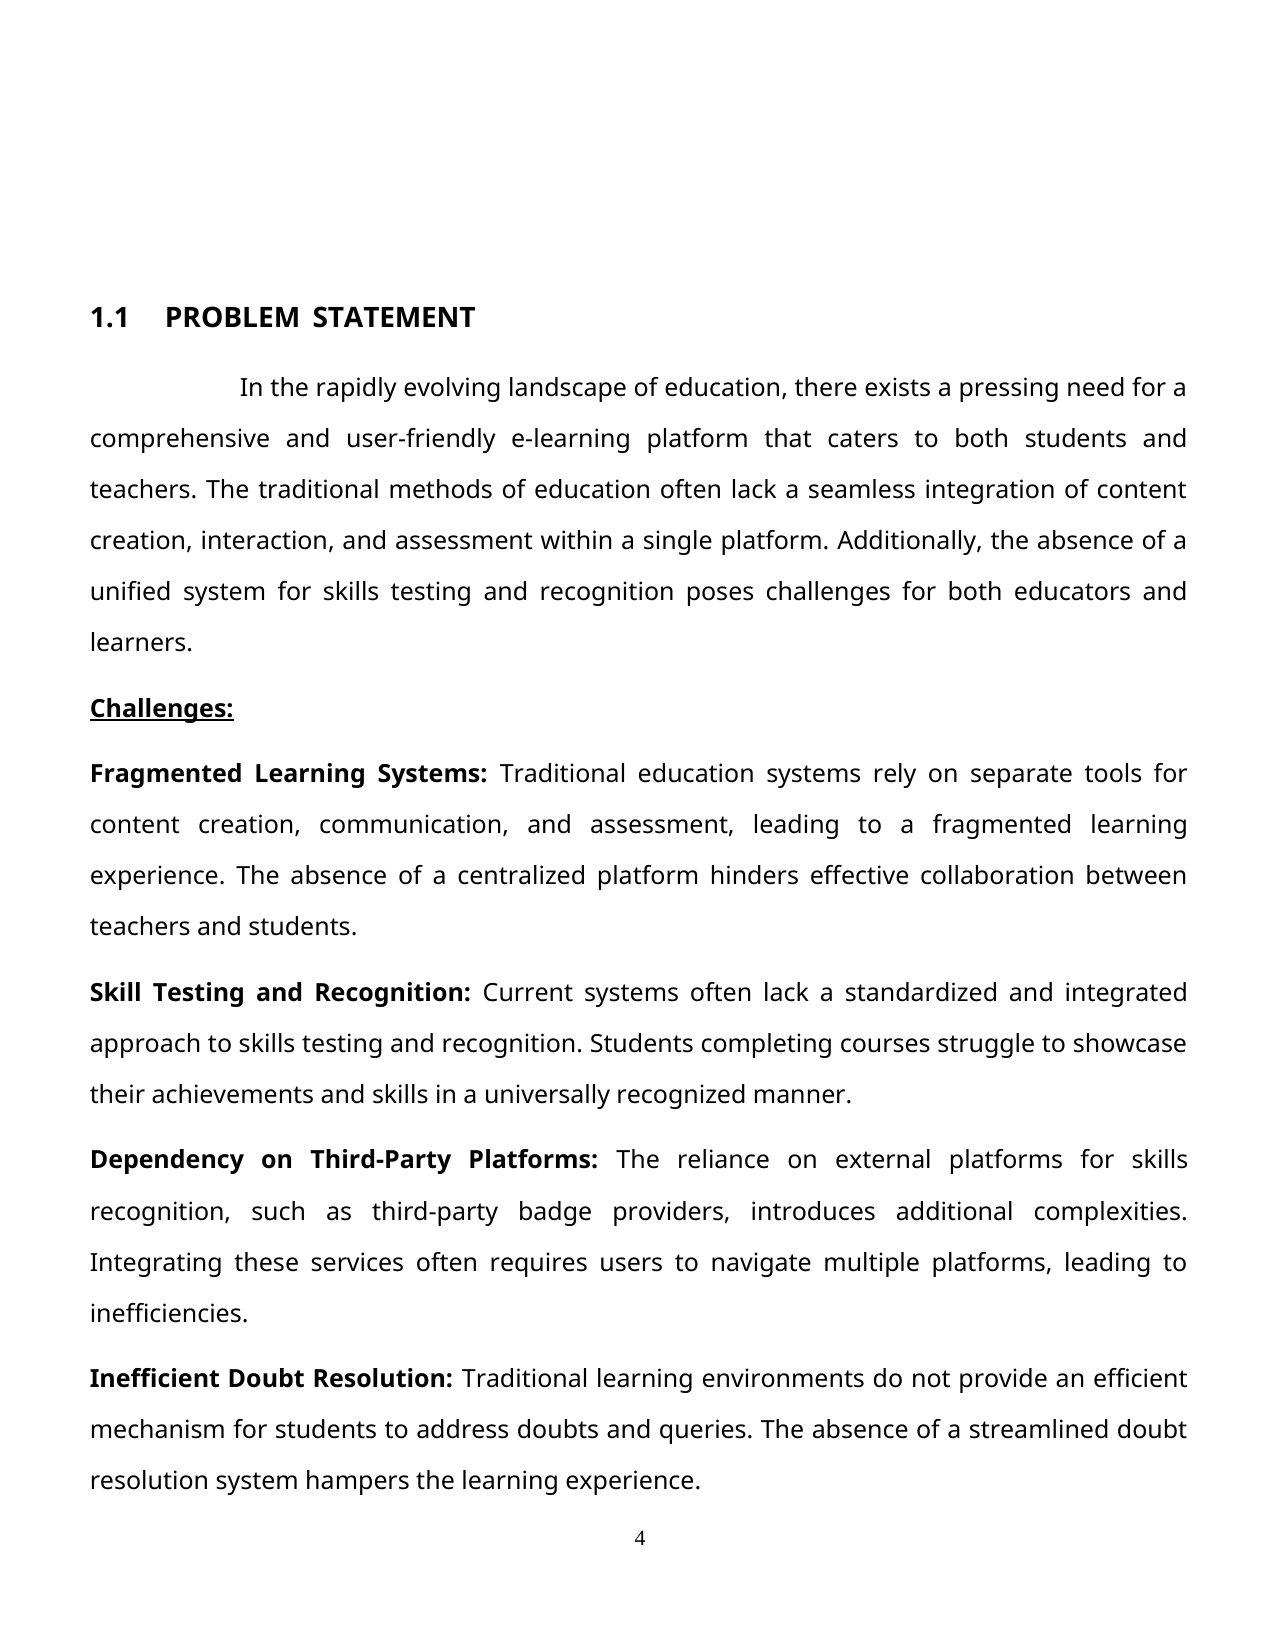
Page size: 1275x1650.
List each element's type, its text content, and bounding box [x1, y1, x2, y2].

list In the rapidly evolving landscape of education, there exists a pressing need for a comprehensive and user-friendly e-learning platform that caters to both students and teachers. The traditional methods of education often lack a seamless integration of content creation, interaction, and assessment within a single platform. Additionally, the absence of a unified system for skills testing and recognition poses challenges for both educators and learners. [89, 370, 1189, 659]
list Inefficient Doubt Resolution: Traditional learning environments do not provide an efficient mechanism for students to address doubts and queries. The absence of a streamlined doubt resolution system hampers the learning experience. [89, 1361, 1189, 1497]
list Fragmented Learning Systems: Traditional education systems rely on separate tools for content creation, communication, and assessment, leading to a fragmented learning experience. The absence of a centralized platform hinders effective collaboration between teachers and students. [89, 756, 1189, 943]
list Dependency on Third-Party Platforms: The reliance on external platforms for skills recognition, such as third-party badge providers, introduces additional complexities. Integrating these services often requires users to navigate multiple platforms, leading to inefficiencies. [89, 1142, 1189, 1329]
subtitle PROBLEM STATEMENT [89, 298, 1189, 336]
list Skill Testing and Recognition: Current systems often lack a standardized and integrated approach to skills testing and recognition. Students completing courses struggle to showcase their achievements and skills in a universally recognized manner. [89, 974, 1189, 1111]
list Challenges: [89, 690, 1189, 724]
